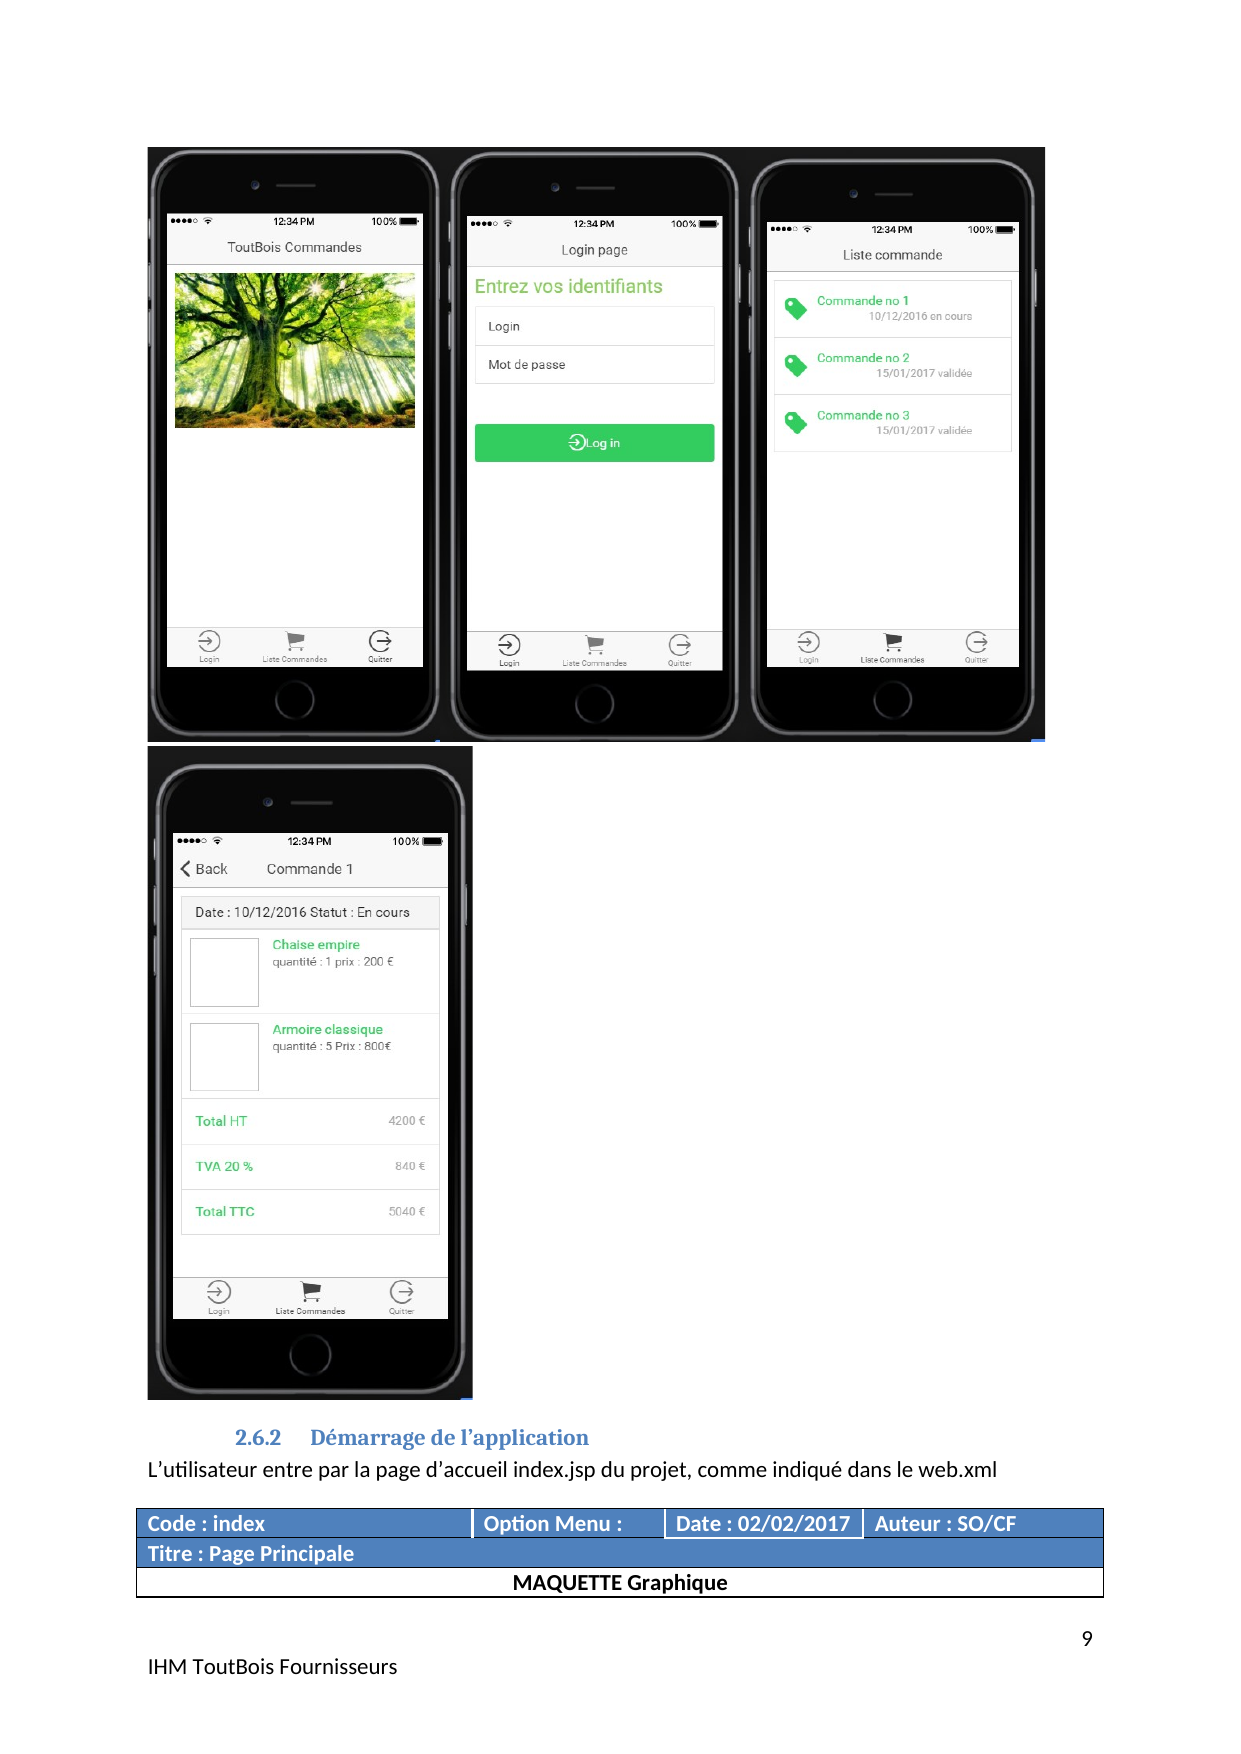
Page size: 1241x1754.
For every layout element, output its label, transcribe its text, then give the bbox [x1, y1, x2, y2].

table_header Auteur : SO/CF [864, 1509, 1103, 1537]
picture [147, 746, 473, 1400]
picture [147, 147, 1046, 742]
table_header Date : 02/02/2017 [666, 1509, 862, 1537]
table_header Code : index [137, 1509, 471, 1537]
table_cell MAQUETTE Graphique [137, 1568, 1103, 1596]
subtitle Démarrage de l’application [235, 1425, 1093, 1451]
table_cell Titre : Page Principale [137, 1538, 1103, 1567]
text L’utilisateur entre par la page d’accueil index.jsp du projet, comme indiqué dans le web.xml [148, 1455, 1093, 1483]
table_header Option Menu : [474, 1509, 664, 1537]
